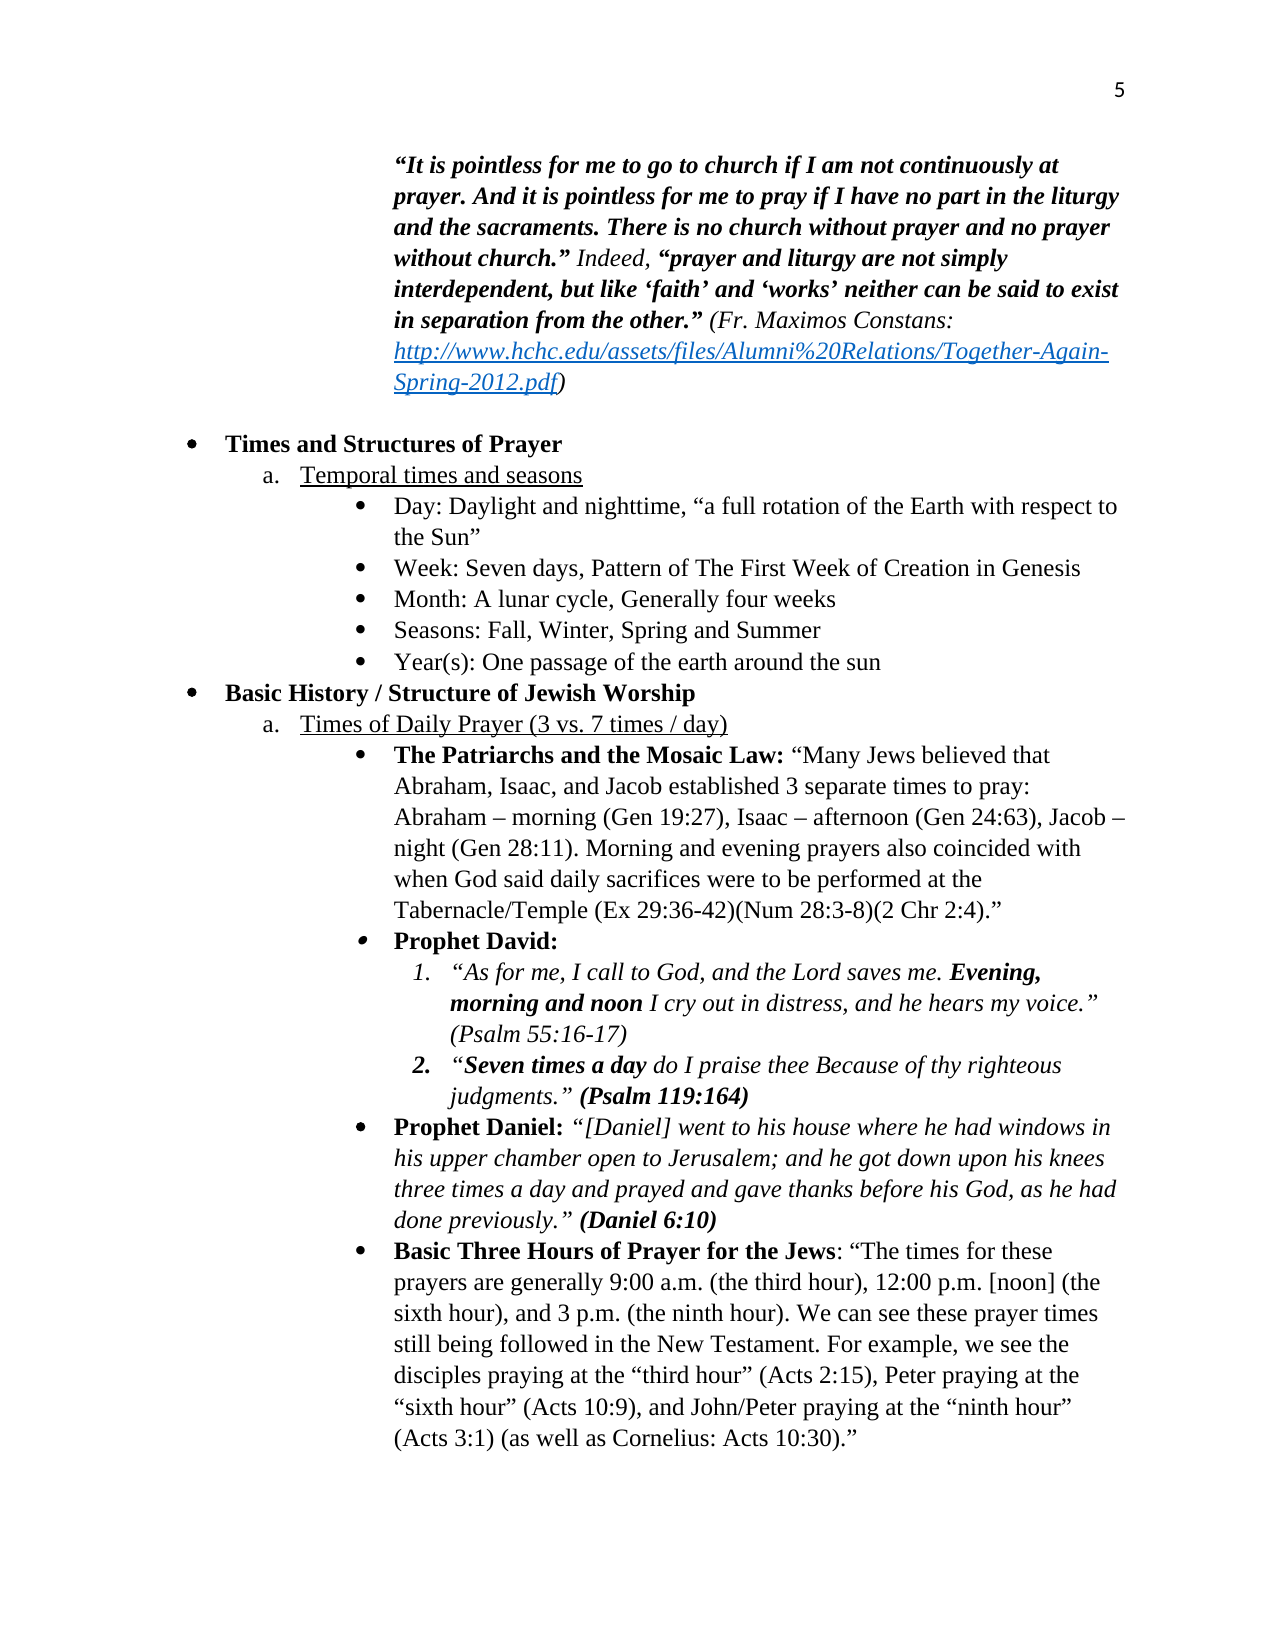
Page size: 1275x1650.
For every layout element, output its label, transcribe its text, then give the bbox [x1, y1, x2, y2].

list Day: Daylight and nighttime, “a full rotation of the Earth with respect to the Sun” [356, 491, 1125, 551]
list Basic Three Hours of Prayer for the Jews: “The times for these prayers are generally 9:00 a.m. (the third hour), 12:00 p.m. [noon] (the sixth hour), and 3 p.m. (the ninth hour). We can see these prayer times still being followed in the New Testament. For example, we see the disciples praying at the “third hour” (Acts 2:15), Peter praying at the “sixth hour” (Acts 10:9), and John/Peter praying at the “ninth hour” (Acts 3:1) (as well as Cornelius: Acts 10:30).” [356, 1236, 1125, 1451]
list Prophet Daniel: “[Daniel] went to his house where he had windows in his upper chamber open to Jerusalem; and he got down upon his knees three times a day and prayed and gave thanks before his God, as he had done previously.” (Daniel 6:10) [356, 1112, 1125, 1234]
list The Patriarchs and the Mosaic Law: “Many Jews believed that Abraham, Isaac, and Jacob established 3 separate times to pray: Abraham – morning (Gen 19:27), Isaac – afternoon (Gen 24:63), Jacob – night (Gen 28:11). Morning and evening prayers also coincided with when God said daily sacrifices were to be performed at the Tabernacle/Temple (Ex 29:36-42)(Num 28:3-8)(2 Chr 2:4).” [356, 740, 1125, 924]
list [356, 150, 1125, 396]
list Week: Seven days, Pattern of The First Week of Creation in Genesis [356, 553, 1125, 582]
list Temporal times and seasons [262, 460, 1125, 489]
list Times of Daily Prayer (3 vs. 7 times / day) [262, 709, 1125, 737]
list Year(s): One passage of the earth around the sun [356, 647, 1125, 675]
list “As for me, I call to God, and the Lord saves me. Evening, morning and noon I cry out in distress, and he hears my voice.” (Psalm 55:16-17) [412, 957, 1125, 1048]
list “Seven times a day do I praise thee Because of thy righteous judgments.” (Psalm 119:164) [412, 1050, 1125, 1110]
list Seasons: Fall, Winter, Spring and Summer [356, 616, 1125, 644]
list Times and Structures of Prayer [187, 429, 1125, 458]
list Month: A lunar cycle, Generally four weeks [356, 584, 1125, 613]
list Prophet David: [356, 926, 1125, 955]
list Basic History / Structure of Jewish Worship [187, 678, 1125, 706]
